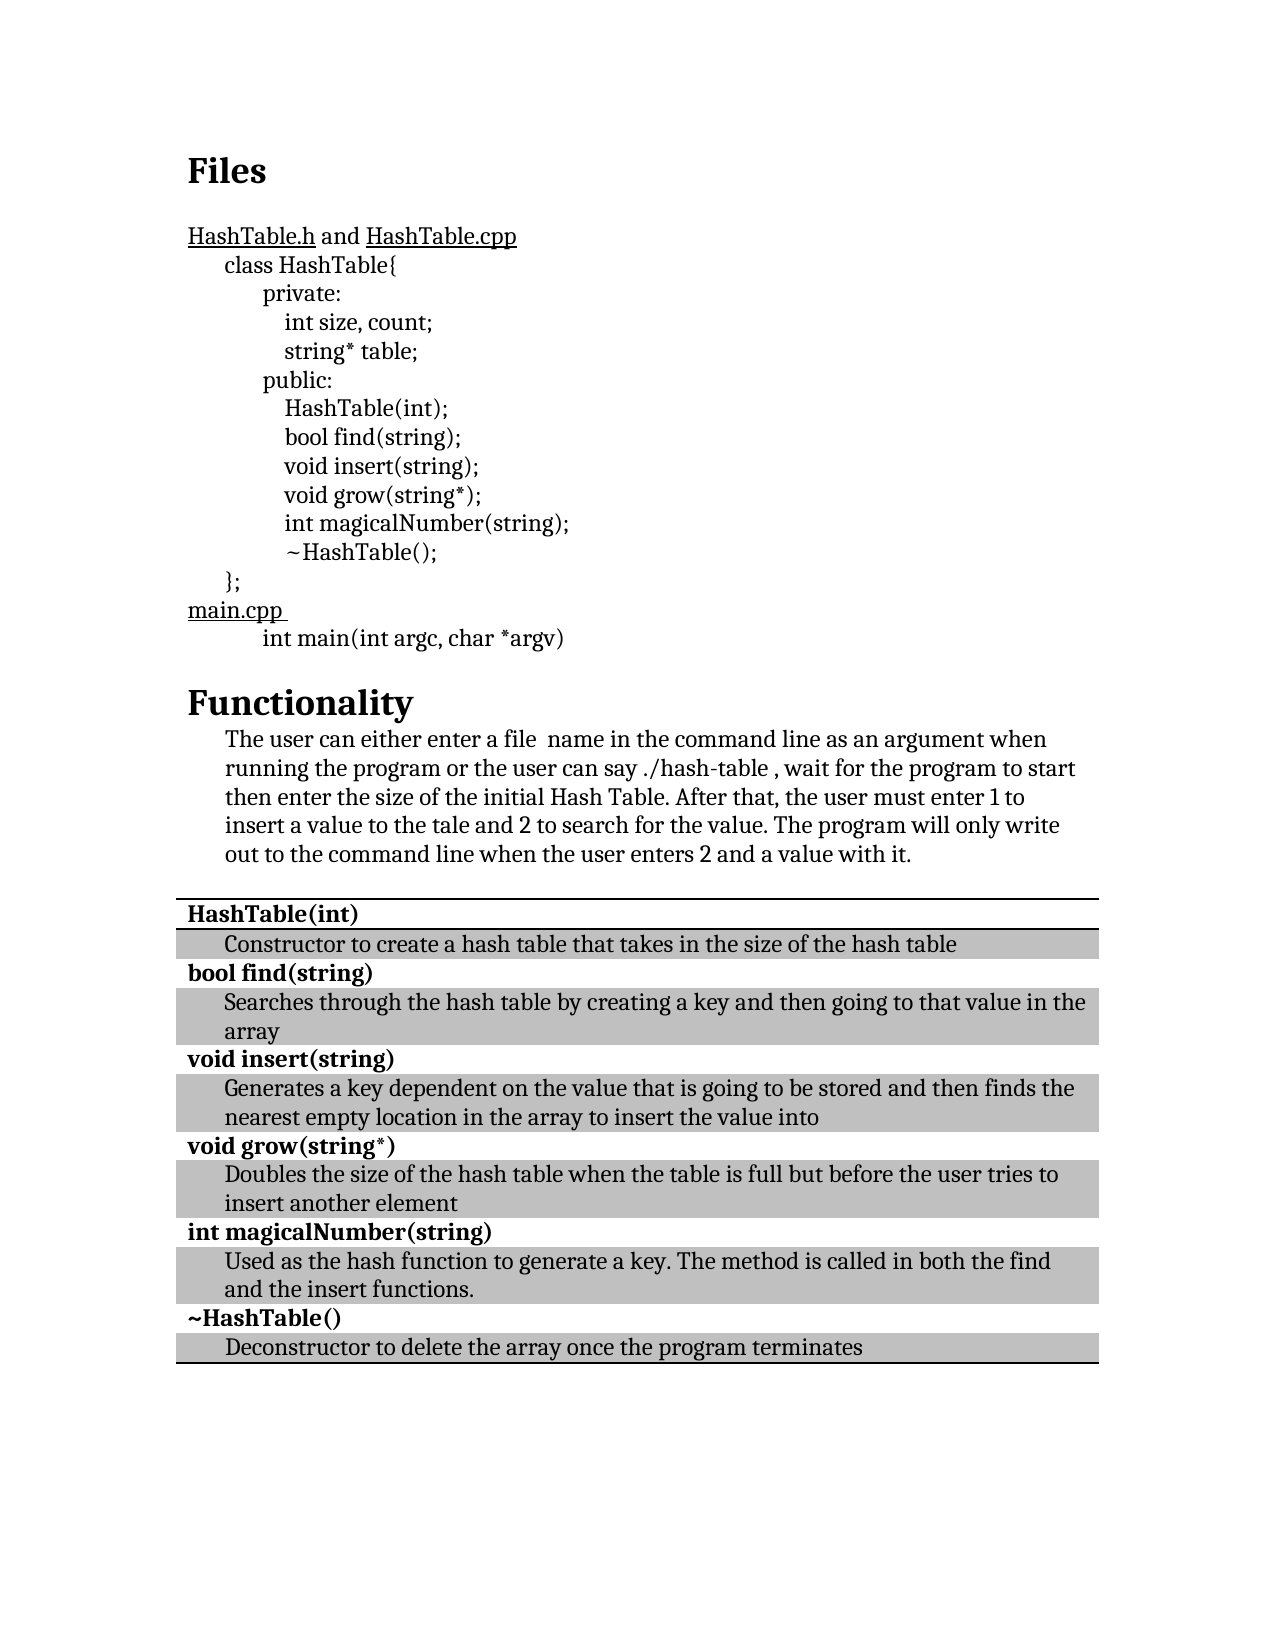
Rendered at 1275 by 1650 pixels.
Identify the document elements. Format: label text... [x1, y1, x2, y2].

table_cell Doubles the size of the hash table when the table is full but before the user tries to insert another element [176, 1160, 1099, 1218]
text bool find(string); [262, 423, 1087, 452]
text main.cpp [187, 596, 1087, 624]
text ~HashTable(); [262, 538, 1087, 567]
table_cell Generates a key dependent on the value that is going to be stored and then finds the nearest empty location in the array to insert the value into [176, 1074, 1099, 1132]
text string* table; [262, 337, 1087, 366]
text The user can either enter a file name in the command line as an argument when running the program or the user can say ./hash-table , wait for the program to start then enter the size of the initial Hash Table. After that, the user must enter 1 to insert a value to the tale and 2 to search for the value. The program will only write out to the command line when the user enters 2 and a value with it. [225, 725, 1087, 869]
text public: [262, 366, 1087, 394]
text Functionality [187, 682, 1087, 725]
table_cell Searches through the hash table by creating a key and then going to that value in the array [176, 988, 1099, 1045]
table_cell bool find(string) [176, 959, 1099, 988]
text int magicalNumber(string); [262, 509, 1087, 538]
table_cell Constructor to create a hash table that takes in the size of the hash table [176, 930, 1099, 959]
table_cell Used as the hash function to generate a key. The method is called in both the find and the insert functions. [176, 1247, 1099, 1304]
text void insert(string); [262, 452, 1087, 481]
text void grow(string*); [262, 481, 1087, 509]
table_header HashTable(int) [176, 900, 1099, 928]
text private: [262, 279, 1087, 308]
table_cell ~HashTable() [176, 1304, 1099, 1333]
text Files [187, 150, 1087, 193]
table_cell void insert(string) [176, 1045, 1099, 1074]
text HashTable(int); [262, 394, 1087, 423]
table_cell void grow(string*) [176, 1132, 1099, 1160]
text int size, count; [262, 308, 1087, 337]
text HashTable.h and HashTable.cpp [187, 222, 1087, 251]
table_cell Deconstructor to delete the array once the program terminates [176, 1333, 1099, 1362]
text }; [187, 567, 1087, 596]
text class HashTable{ [187, 251, 1087, 279]
text int main(int argc, char *argv) [187, 624, 1087, 653]
table_cell int magicalNumber(string) [176, 1218, 1099, 1247]
